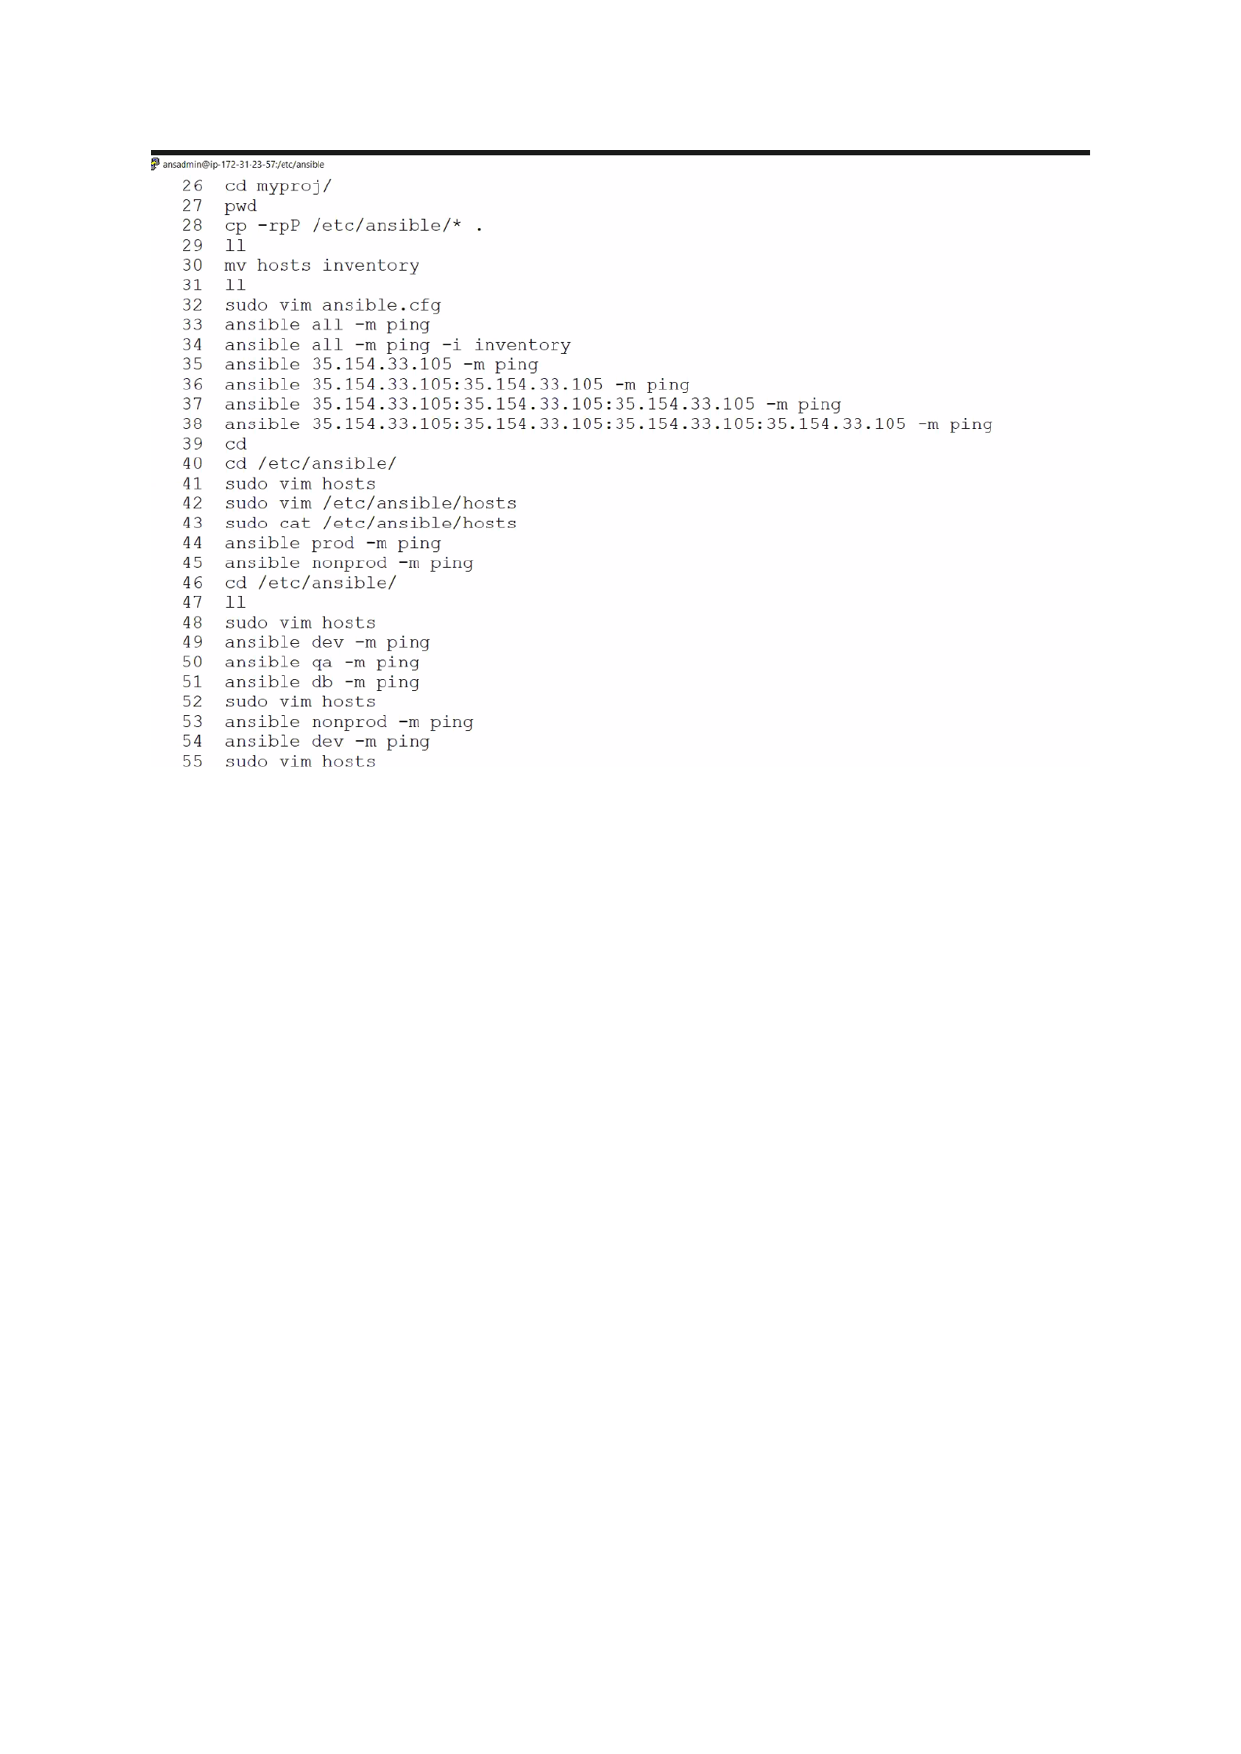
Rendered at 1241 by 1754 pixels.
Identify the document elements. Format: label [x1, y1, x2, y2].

picture [150, 150, 1091, 767]
